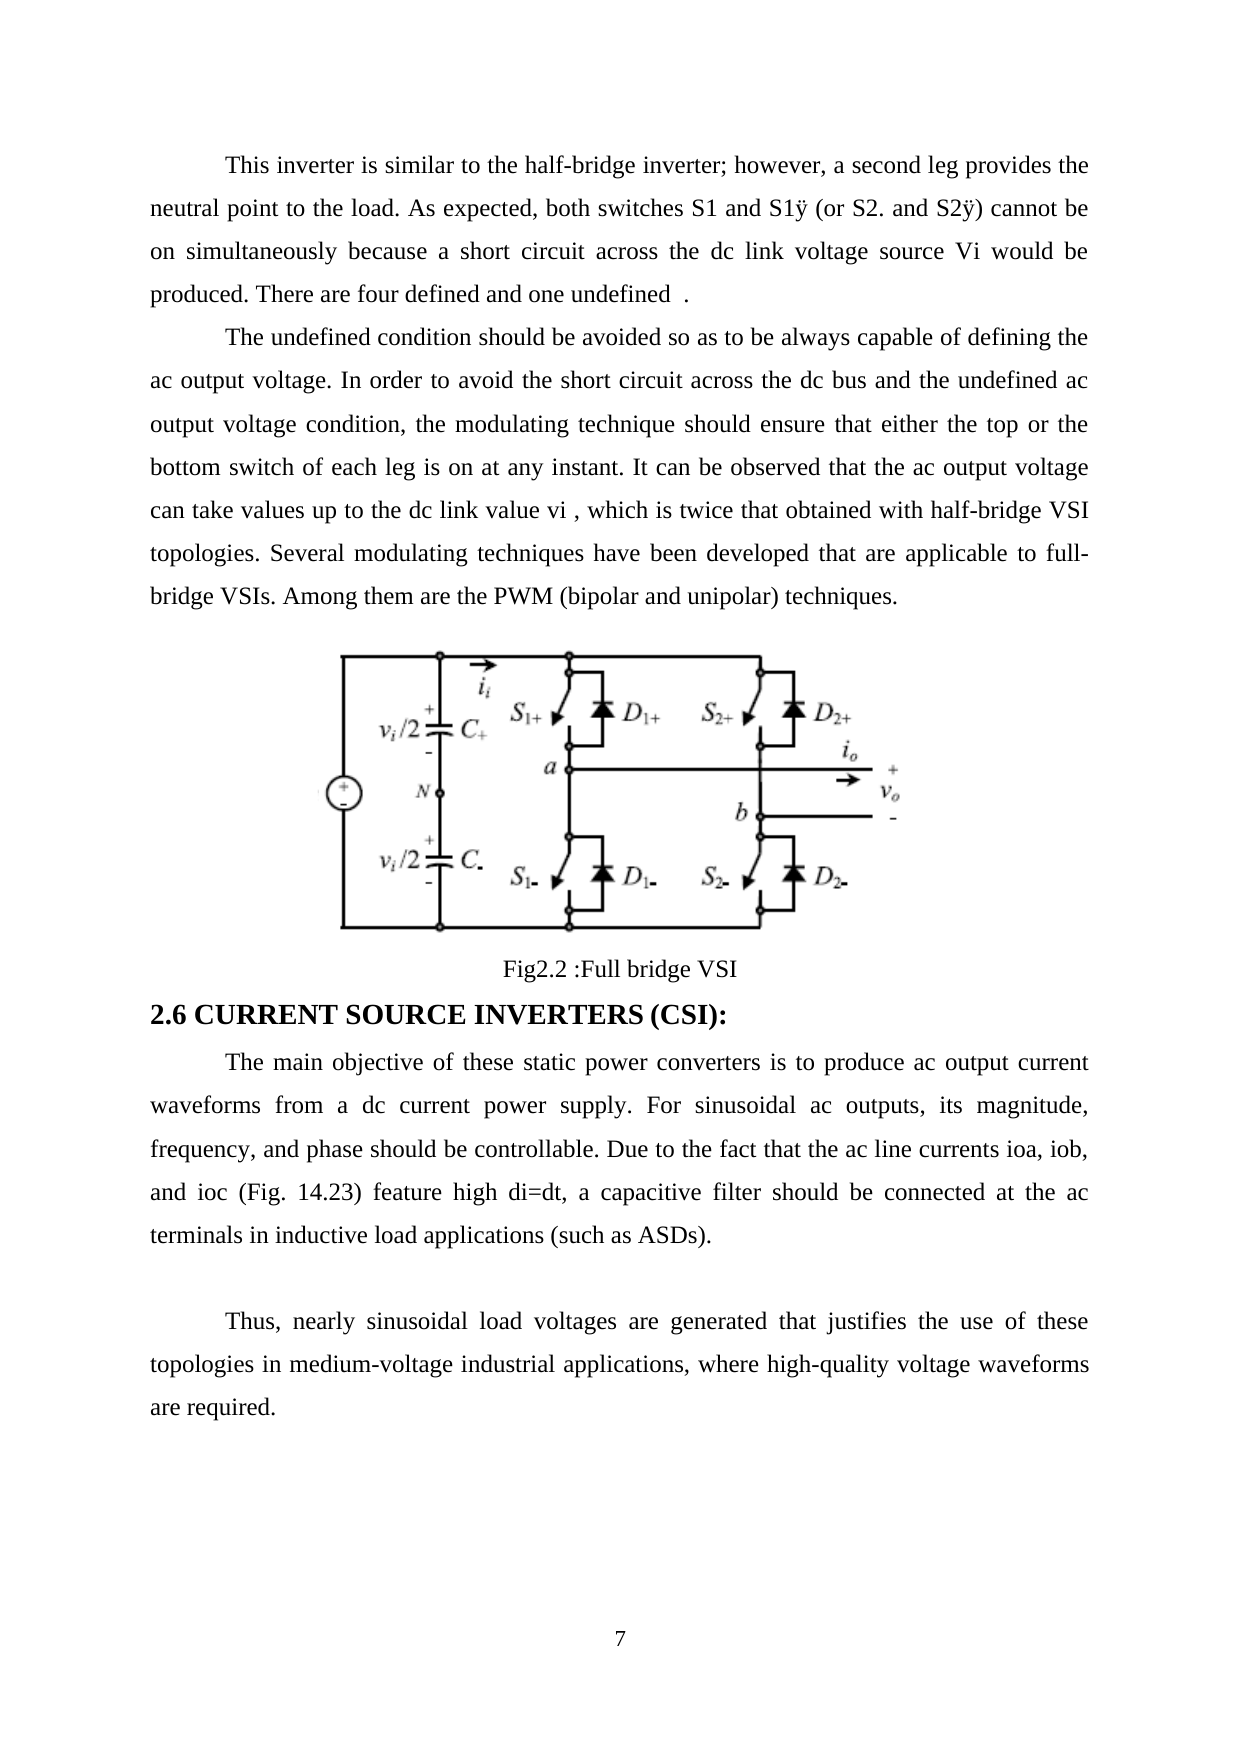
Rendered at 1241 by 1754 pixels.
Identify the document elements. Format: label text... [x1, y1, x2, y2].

text The main objective of these static power converters is to produce ac output current waveforms from a dc current power supply. For sinusoidal ac outputs, its magnitude, frequency, and phase should be controllable. Due to the fact that the ac line currents ioa, iob, and ioc (Fig. 14.23) feature high di=dt, a capacitive filter should be connected at the ac terminals in inductive load applications (such as ASDs). [150, 1047, 1090, 1249]
text The undefined condition should be avoided so as to be always capable of defining the ac output voltage. In order to avoid the short circuit across the dc bus and the undefined ac output voltage condition, the modulating technique should ensure that either the top or the bottom switch of each leg is on at any instant. It can be observed that the ac output voltage can take values up to the dc link value vi , which is twice that obtained with half-bridge VSI topologies. Several modulating techniques have been developed that are applicable to full-bridge VSIs. Among them are the PWM (bipolar and unipolar) techniques. [150, 322, 1090, 610]
text 2.6 Current Source Inverters (CSI): [150, 997, 1090, 1031]
text Thus, nearly sinusoidal load voltages are generated that justifies the use of these topologies in medium-voltage industrial applications, where high-quality voltage waveforms are required. [150, 1306, 1090, 1421]
text Fig2.2 :Full bridge VSI [150, 954, 1090, 983]
text This inverter is similar to the half-bridge inverter; however, a second leg provides the neutral point to the load. As expected, both switches S1 and S1ÿ (or S2. and S2ÿ) cannot be on simultaneously because a short circuit across the dc link voltage source Vi would be produced. There are four defined and one undefined . [150, 150, 1090, 308]
